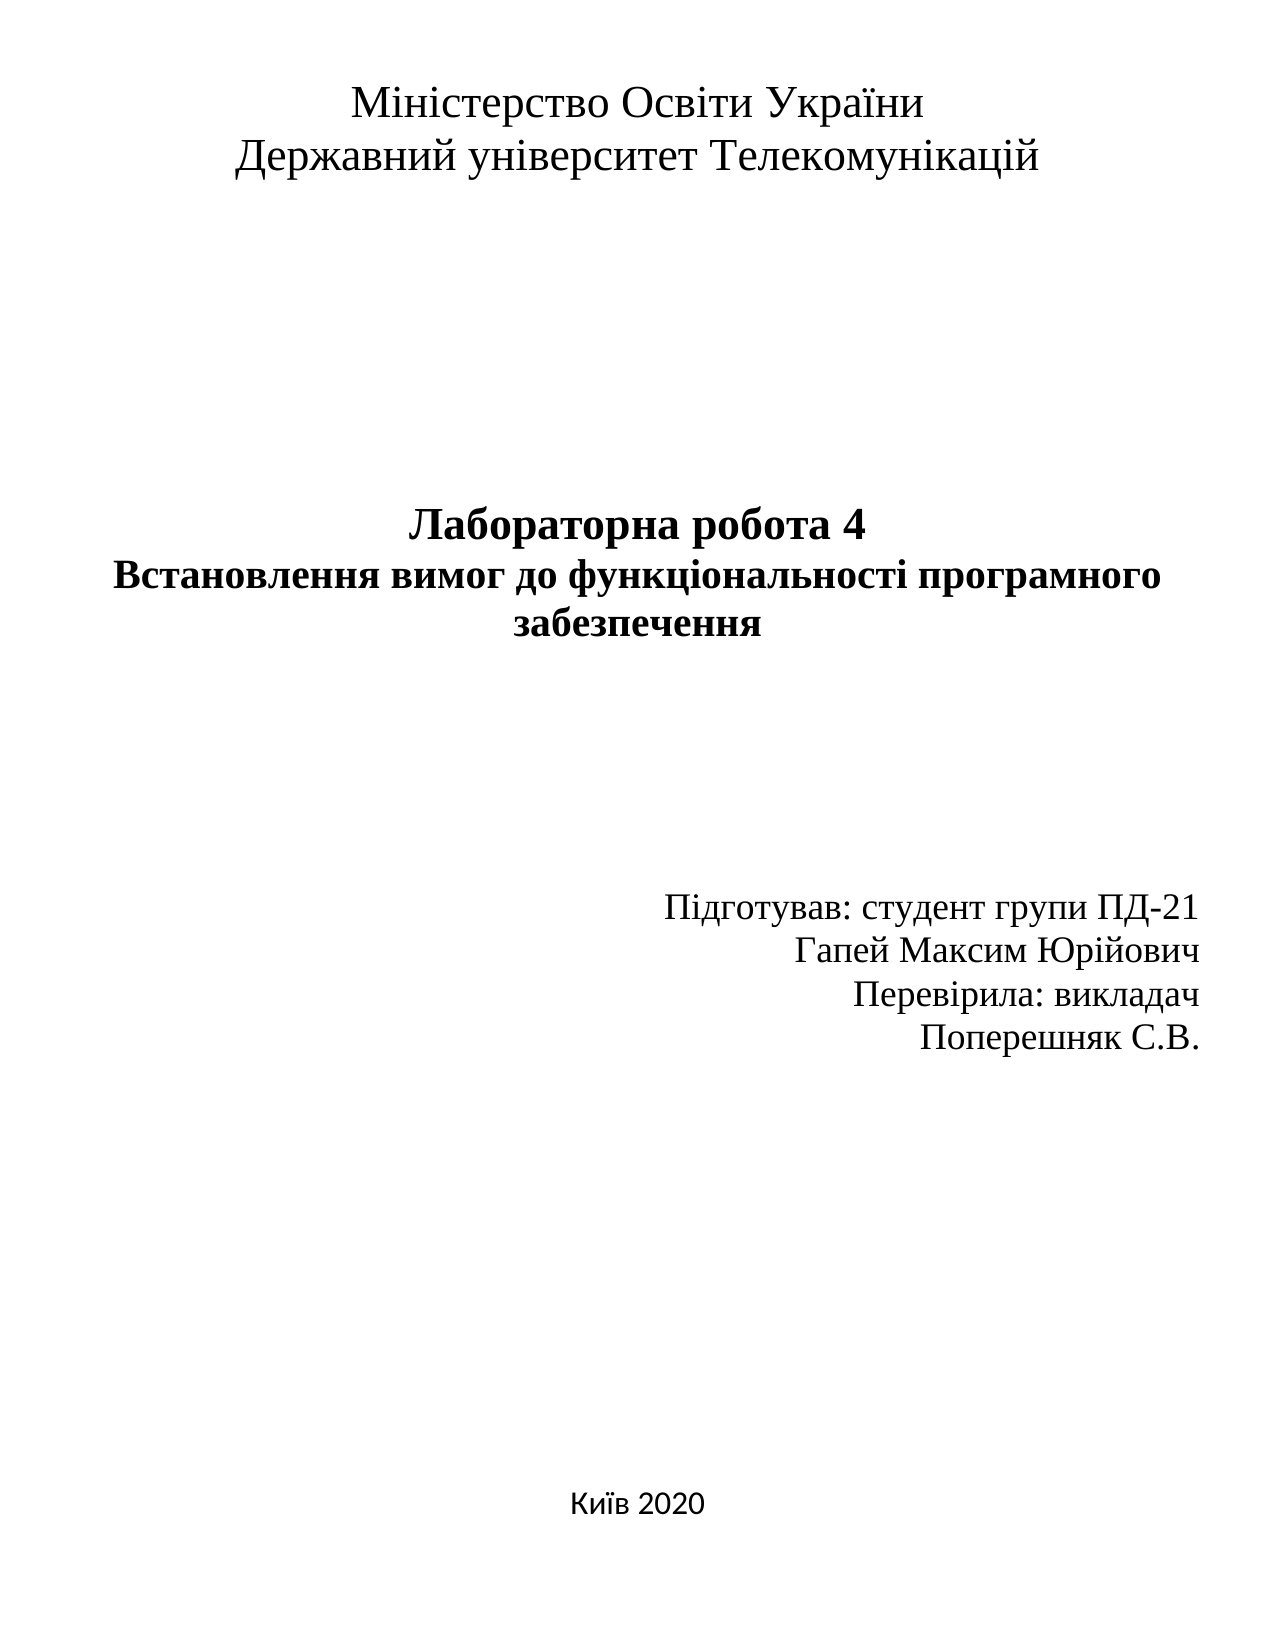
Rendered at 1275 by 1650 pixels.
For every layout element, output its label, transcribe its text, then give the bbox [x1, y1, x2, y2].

text Міністерство Освіти України [75, 75, 1200, 128]
text Київ 2020 [75, 1482, 1200, 1522]
text Перевірила: викладач [75, 971, 1200, 1014]
text Лабораторна робота 4 [75, 497, 1200, 549]
text Гапей Максим Юрійович [75, 928, 1200, 971]
text Встановлення вимог до функціональності програмного забезпечення [75, 549, 1200, 645]
text Поперешняк С.В. [75, 1014, 1200, 1057]
text Державний університет Телекомунікацій [75, 128, 1200, 180]
text Підготував: студент групи ПД-21 [75, 885, 1200, 928]
